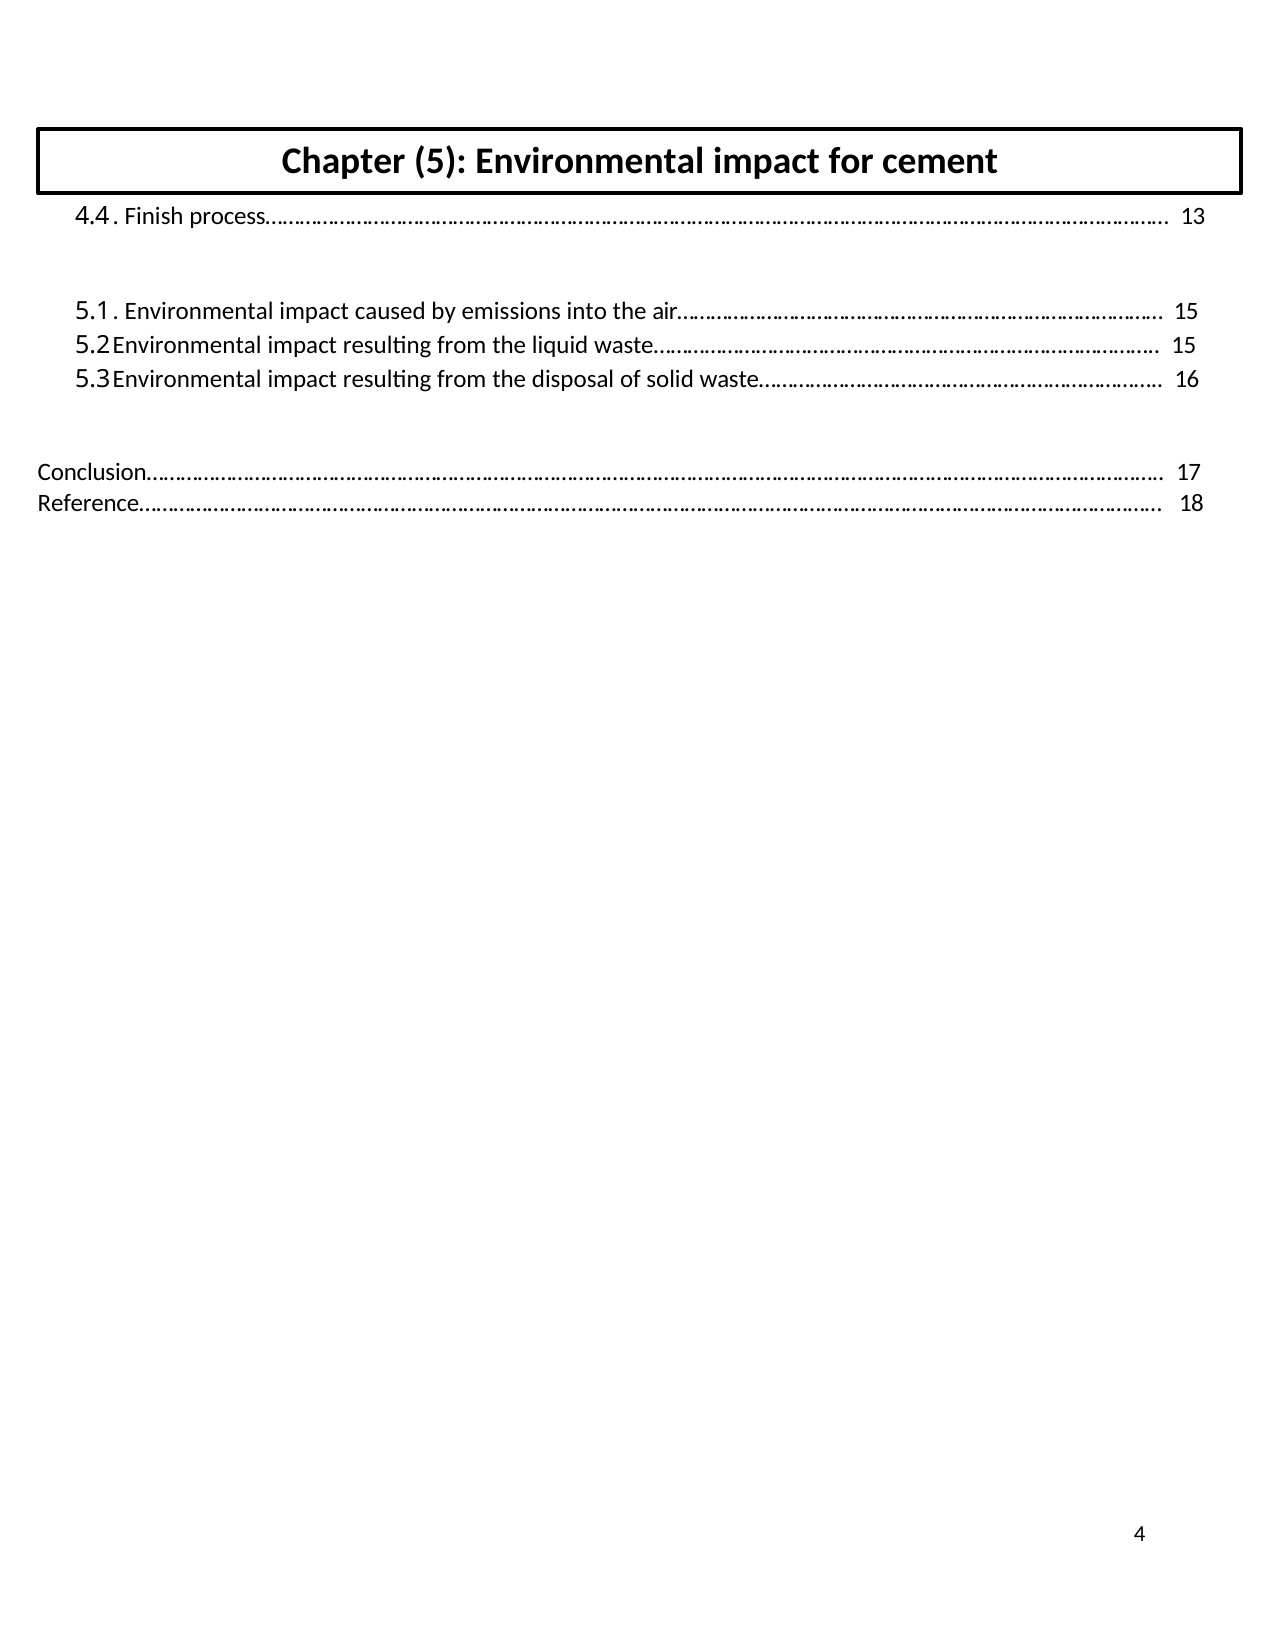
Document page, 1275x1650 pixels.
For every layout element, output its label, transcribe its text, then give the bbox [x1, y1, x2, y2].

list . Finish process…………………………………………………………………………………………………………………………………………… 13 [75, 164, 1275, 232]
list . Environmental impact caused by emissions into the air…………………………………………………………………………… 15 [75, 293, 1275, 327]
